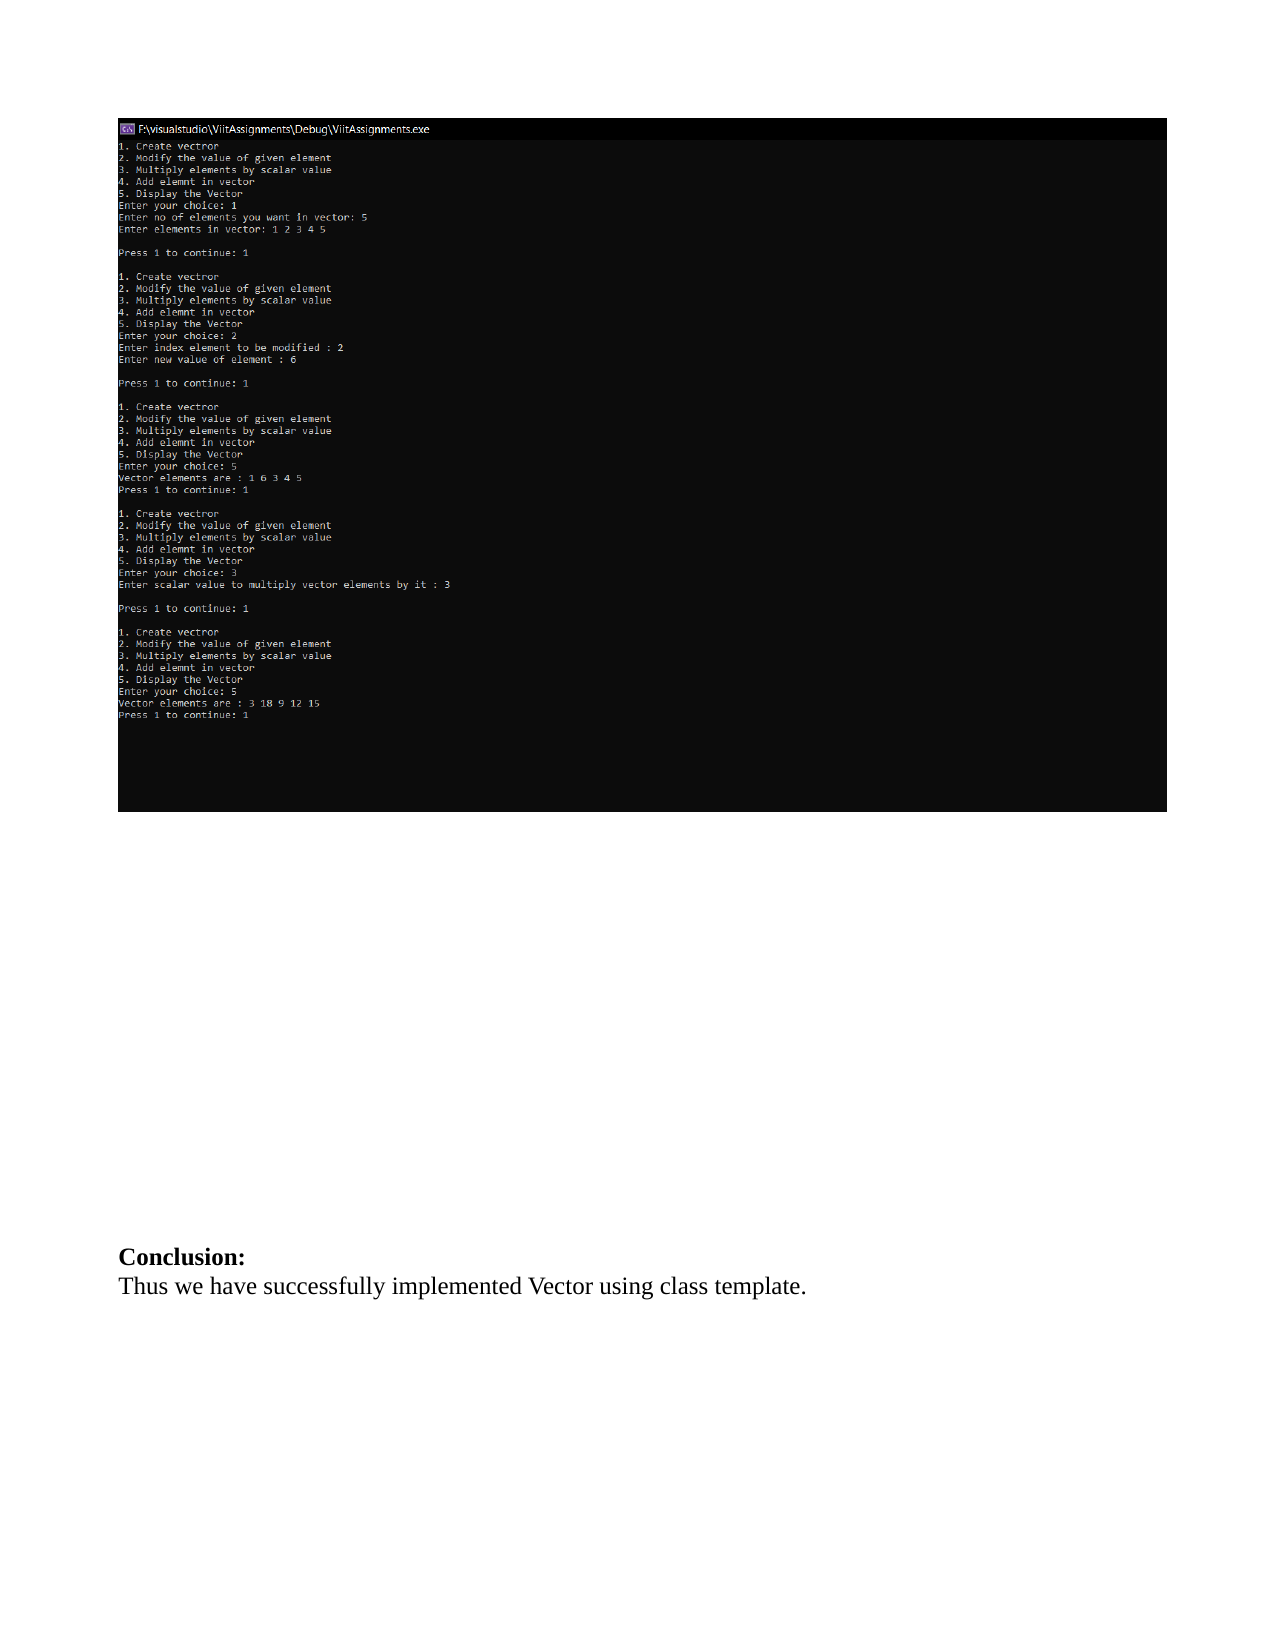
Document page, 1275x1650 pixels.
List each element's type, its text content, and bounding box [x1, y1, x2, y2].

text Conclusion: [118, 1242, 1157, 1271]
text Thus we have successfully implemented Vector using class template. [118, 1271, 1157, 1300]
picture [118, 118, 1167, 812]
